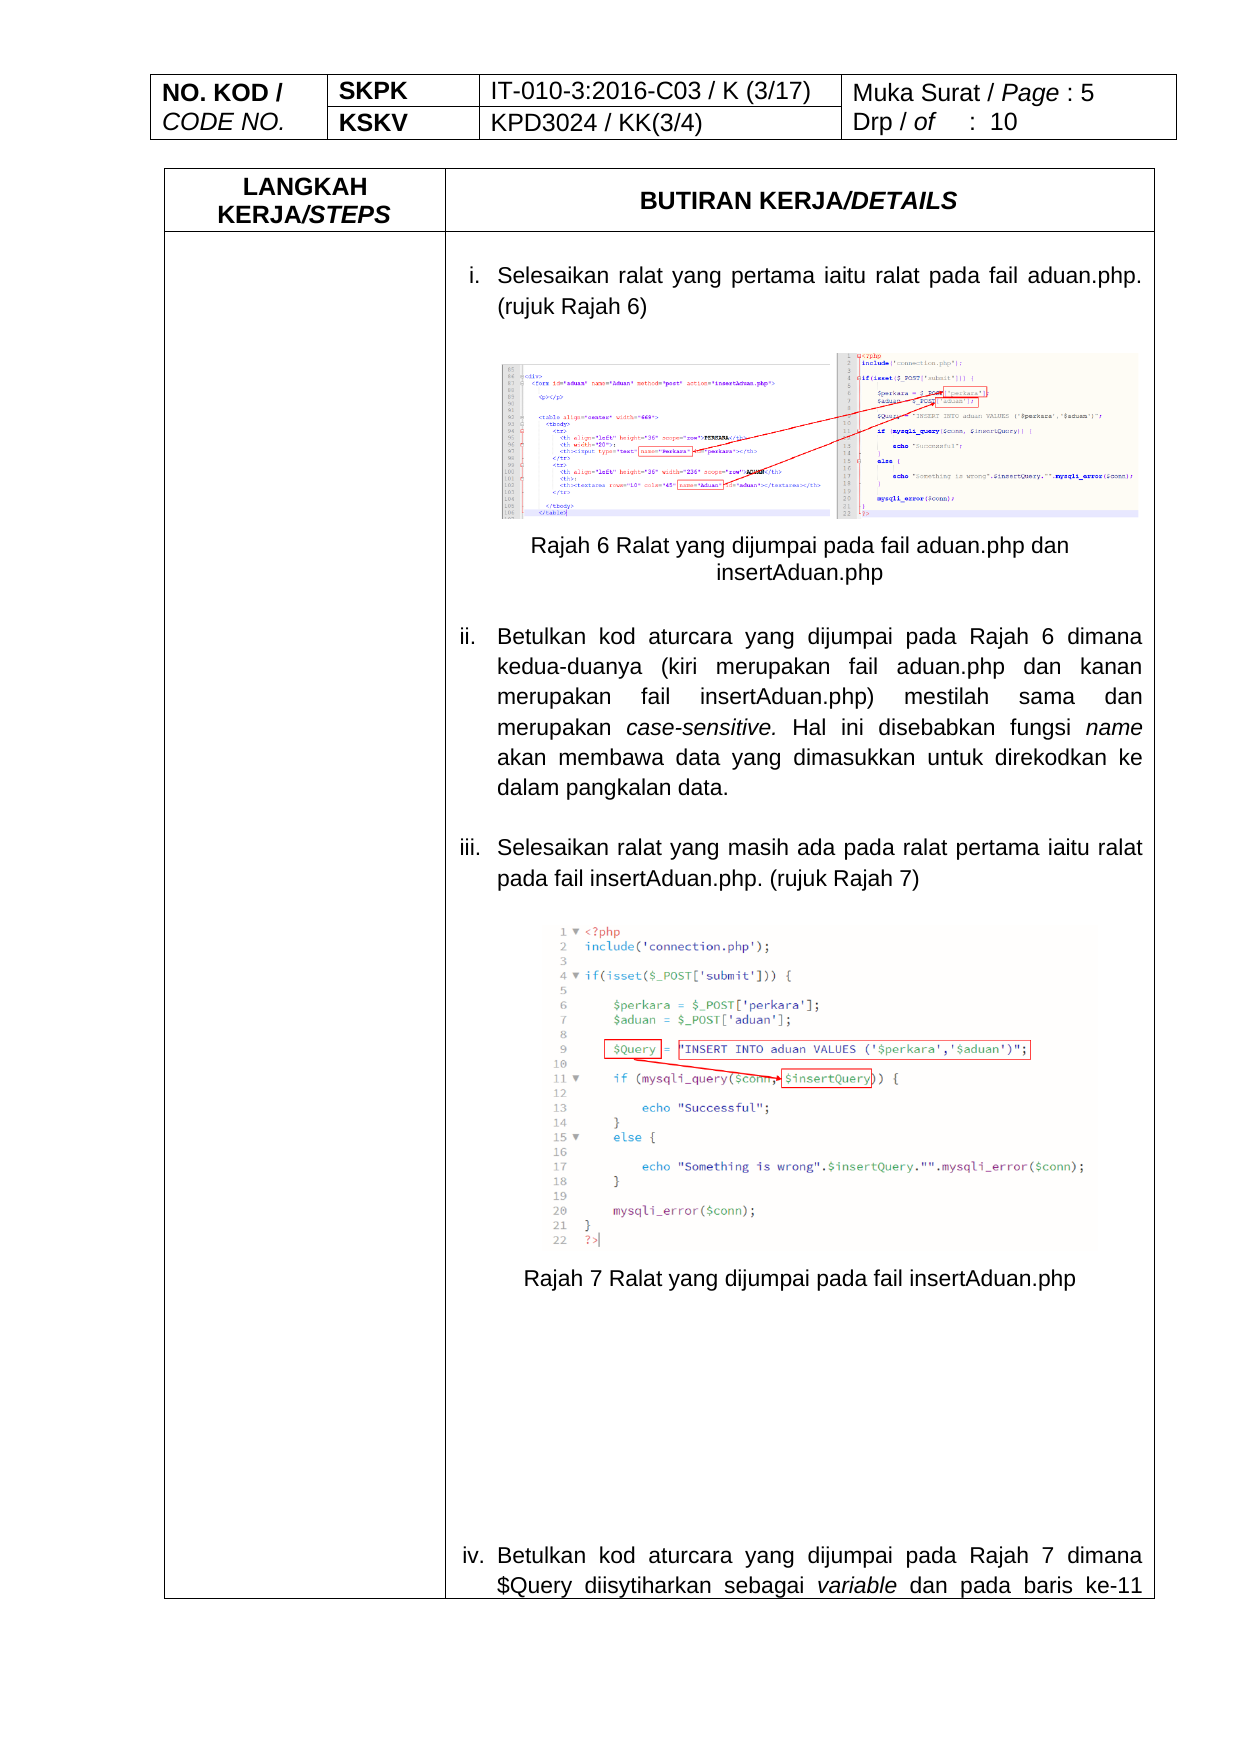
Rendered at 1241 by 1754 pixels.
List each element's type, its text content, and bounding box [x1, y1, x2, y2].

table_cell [446, 232, 1154, 1598]
picture [542, 925, 1098, 1251]
table_header LANGKAH KERJA/STEPS [165, 169, 445, 231]
table_header BUTIRAN KERJA/DETAILS [446, 169, 1154, 231]
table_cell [165, 232, 445, 1598]
picture [501, 353, 1139, 519]
